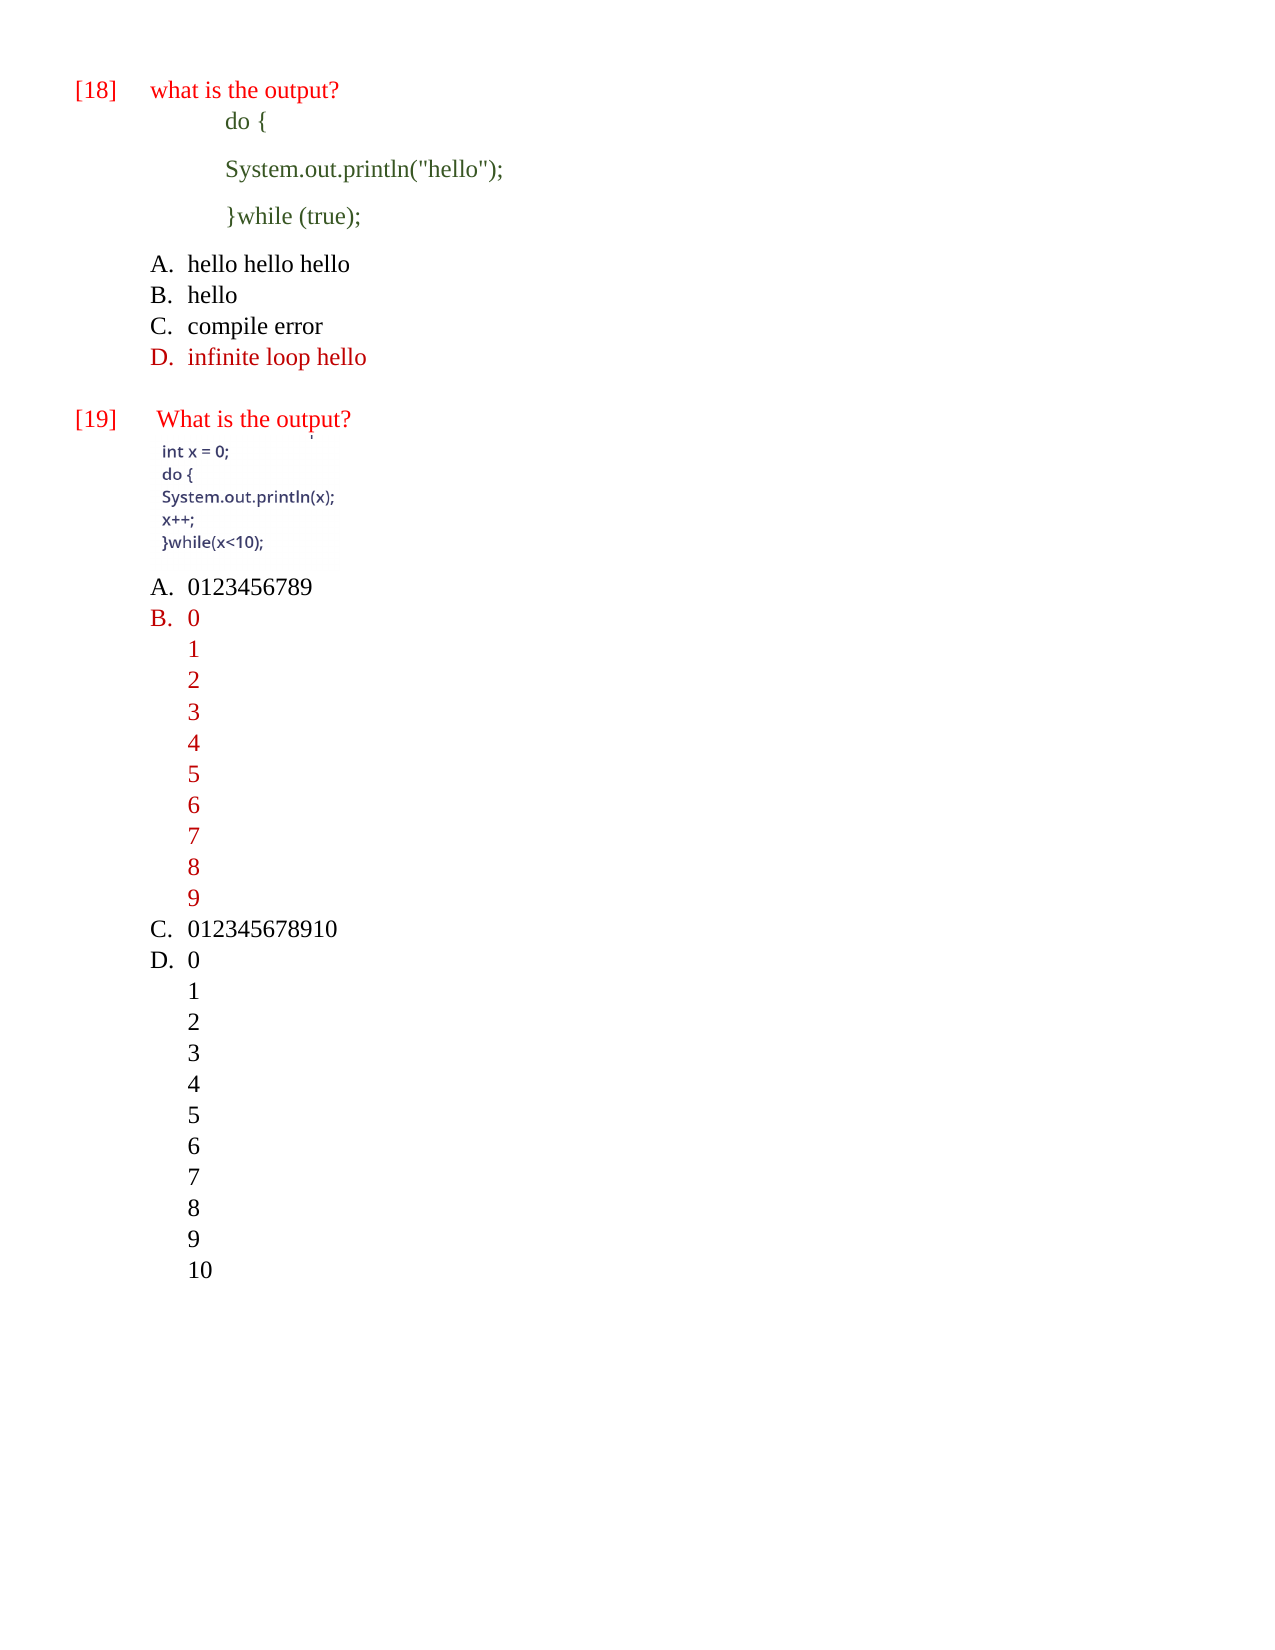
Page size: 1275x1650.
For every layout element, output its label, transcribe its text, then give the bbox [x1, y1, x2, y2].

list 7 [187, 1162, 1200, 1191]
list What is the output? [75, 404, 1200, 433]
list 012345678910 [150, 914, 1200, 943]
list 10 [187, 1255, 1200, 1284]
list 0 [150, 945, 1200, 974]
list 8 [187, 1193, 1200, 1222]
text do { [225, 106, 1200, 135]
list 7 [187, 821, 1200, 849]
list 3 [187, 697, 1200, 725]
list 2 [187, 1007, 1200, 1036]
list 9 [187, 1224, 1200, 1253]
list 3 [187, 1038, 1200, 1067]
list infinite loop hello [150, 342, 1200, 371]
list 2 [187, 666, 1200, 694]
list 1 [187, 976, 1200, 1005]
list hello hello hello [150, 249, 1200, 278]
list compile error [150, 311, 1200, 340]
picture [150, 435, 340, 571]
list 1 [187, 634, 1200, 663]
text System.out.println("hello"); [225, 154, 1200, 182]
list 4 [187, 1069, 1200, 1098]
list hello [150, 280, 1200, 309]
list 9 [187, 883, 1200, 912]
list 5 [187, 759, 1200, 787]
list 0 [150, 603, 1200, 632]
list 6 [187, 790, 1200, 818]
text }while (true); [225, 201, 1200, 230]
list what is the output? [75, 75, 1200, 104]
list 0123456789 [150, 572, 1200, 601]
list 6 [187, 1131, 1200, 1160]
list 5 [187, 1100, 1200, 1129]
list 8 [187, 852, 1200, 881]
list 4 [187, 728, 1200, 756]
